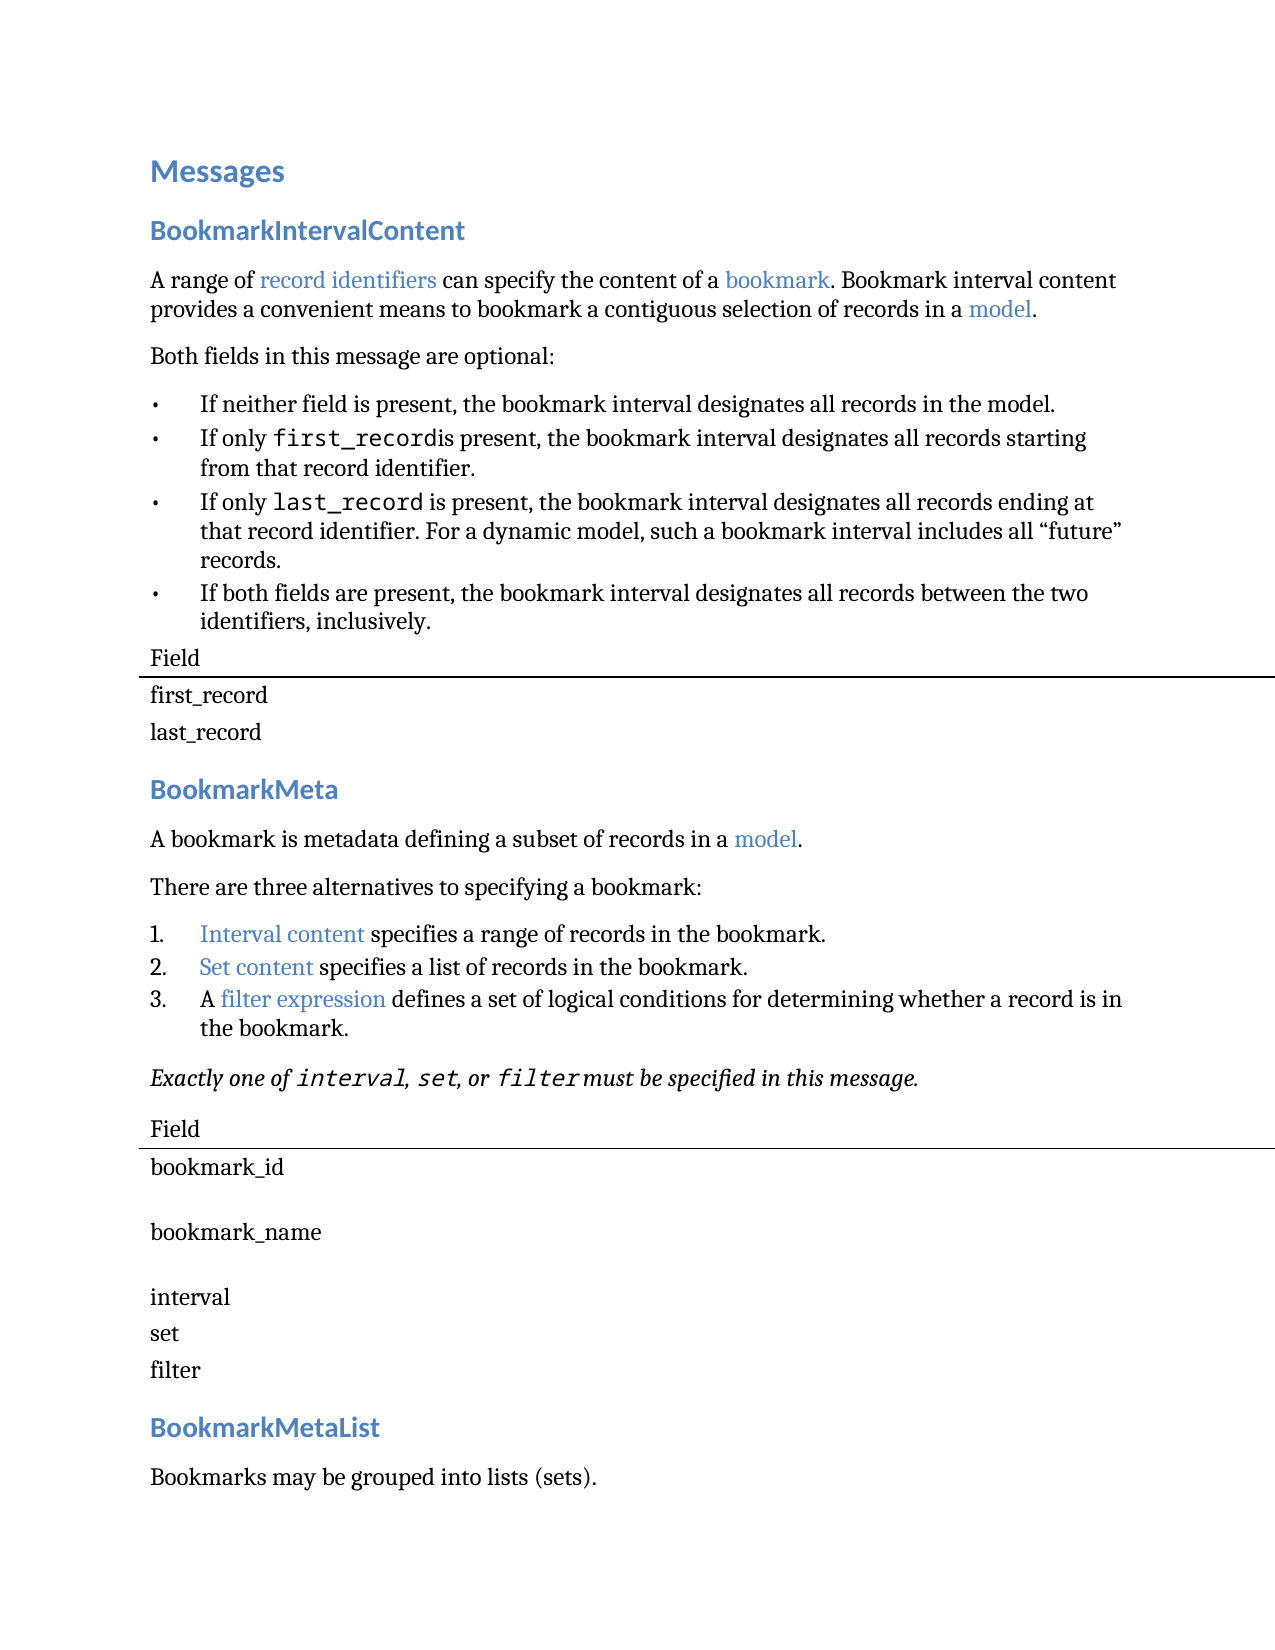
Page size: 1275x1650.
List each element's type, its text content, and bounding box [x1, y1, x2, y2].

table_cell bookmark_id [139, 1149, 1275, 1214]
list If only first_recordis present, the bookmark interval designates all records starting from that record identifier. [150, 422, 1125, 482]
table_header Field [139, 640, 1275, 676]
subtitle Messages [150, 150, 1125, 191]
text Both fields in this message are optional: [150, 342, 1125, 371]
table_cell last_record [139, 714, 1275, 750]
table_cell interval [139, 1279, 1275, 1316]
list Interval content specifies a range of records in the bookmark. [150, 920, 1125, 949]
list If only last_record is present, the bookmark interval designates all records ending at that record identifier. For a dynamic model, such a bookmark interval includes all “future” records. [150, 486, 1125, 575]
list If neither field is present, the bookmark interval designates all records in the model. [150, 390, 1125, 418]
text Exactly one of interval, set, or filter must be specified in this message. [150, 1061, 1125, 1093]
list If both fields are present, the bookmark interval designates all records between the two identifiers, inclusively. [150, 578, 1125, 636]
list A filter expression defines a set of logical conditions for determining whether a record is in the bookmark. [150, 985, 1125, 1043]
subtitle BookmarkIntervalContent [150, 212, 1125, 247]
table_cell set [139, 1316, 1275, 1352]
list Set content specifies a list of records in the bookmark. [150, 953, 1125, 981]
subtitle BookmarkMetaList [150, 1409, 1125, 1444]
table_cell bookmark_name [139, 1214, 1275, 1279]
table_header Field [139, 1111, 1275, 1148]
text There are three alternatives to specifying a bookmark: [150, 873, 1125, 901]
subtitle BookmarkMeta [150, 771, 1125, 806]
text A range of record identifiers can specify the content of a bookmark. Bookmark interval content provides a convenient means to bookmark a contiguous selection of records in a model. [150, 266, 1125, 323]
table_cell first_record [139, 678, 1275, 714]
text A bookmark is metadata defining a subset of records in a model. [150, 825, 1125, 854]
table_cell filter [139, 1352, 1275, 1388]
text Bookmarks may be grouped into lists (sets). [150, 1463, 1125, 1492]
